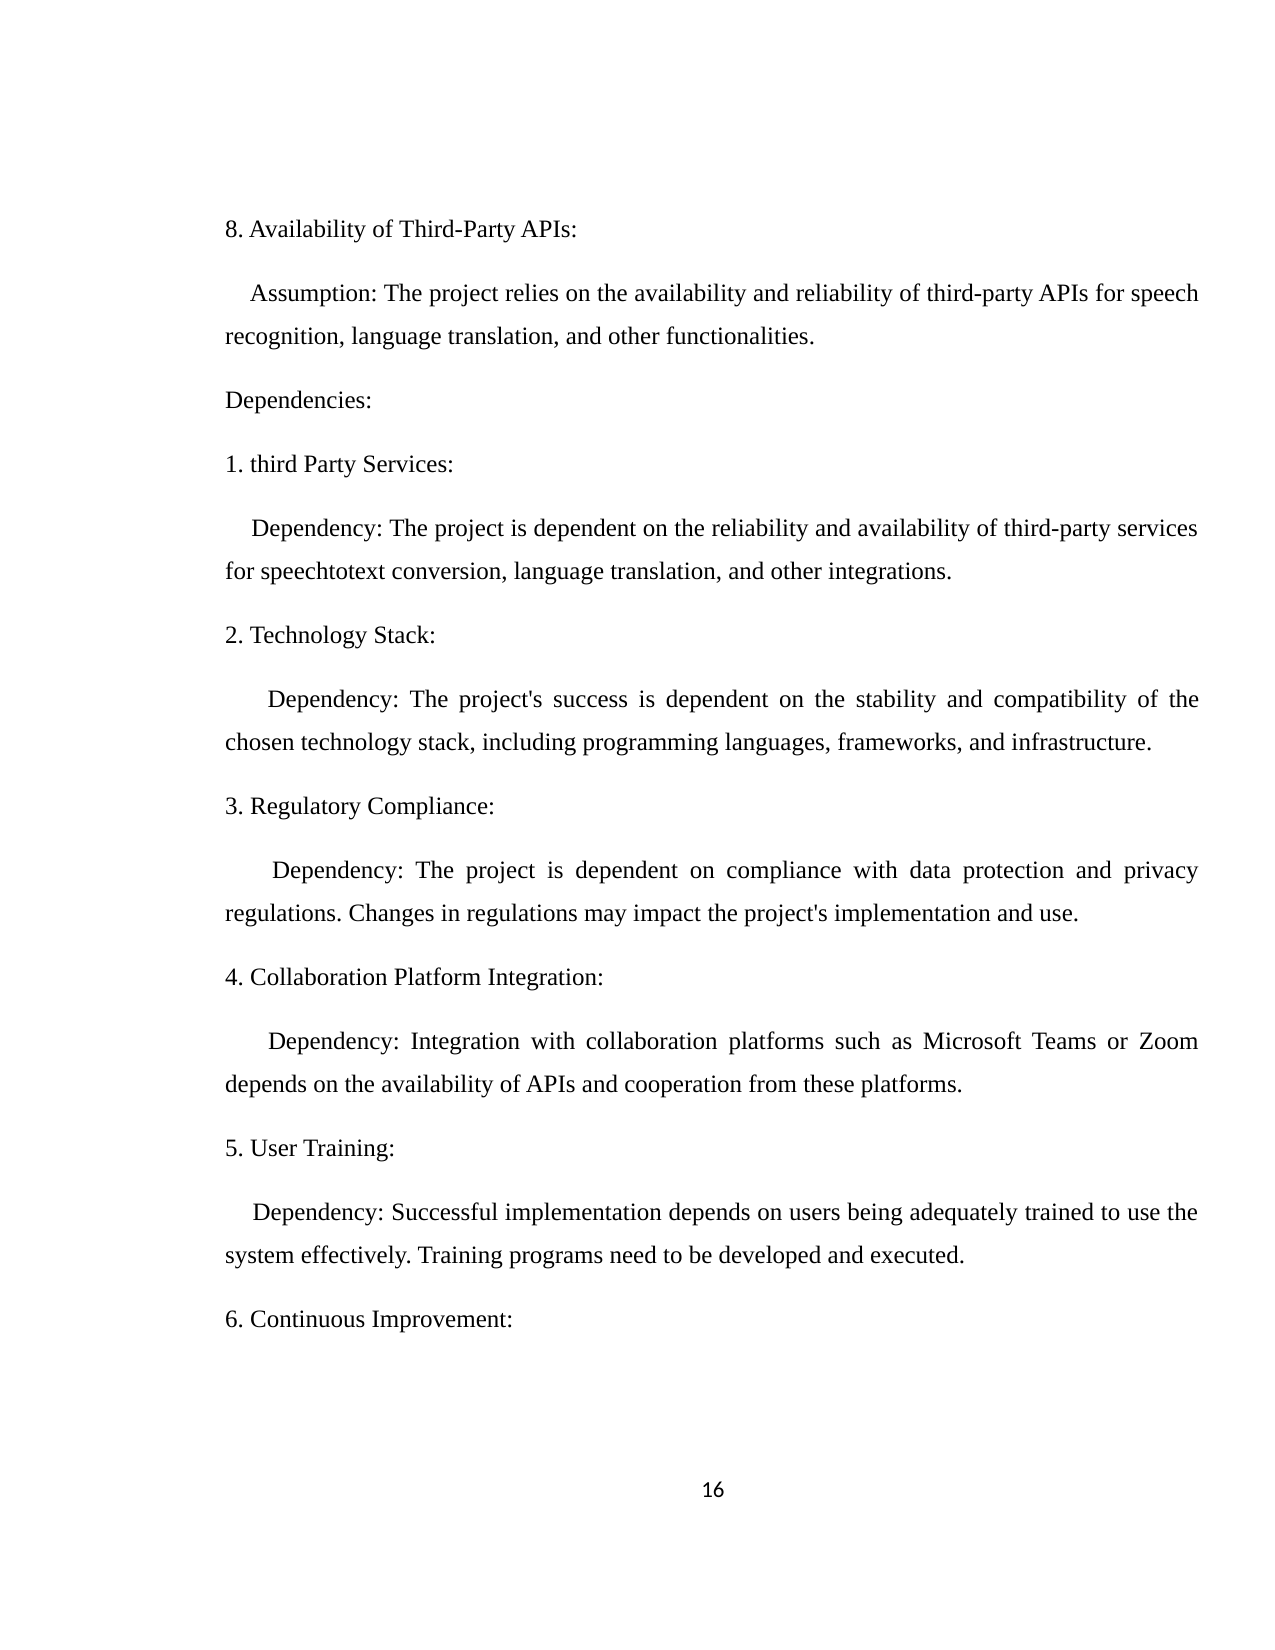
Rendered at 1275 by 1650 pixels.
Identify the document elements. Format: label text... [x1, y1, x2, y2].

text 4. Collaboration Platform Integration: [225, 962, 1200, 991]
text Dependency: The project's success is dependent on the stability and compatibility of the chosen technology stack, including programming languages, frameworks, and infrastructure. [225, 684, 1200, 756]
text Dependency: The project is dependent on the reliability and availability of third-party services for speechtotext conversion, language translation, and other integrations. [225, 513, 1200, 585]
text Dependency: Successful implementation depends on users being adequately trained to use the system effectively. Training programs need to be developed and executed. [225, 1197, 1200, 1269]
text 2. Technology Stack: [225, 620, 1200, 649]
text Dependencies: [225, 385, 1200, 414]
text 6. Continuous Improvement: [225, 1304, 1200, 1333]
text Dependency: The project is dependent on compliance with data protection and privacy regulations. Changes in regulations may impact the project's implementation and use. [225, 855, 1200, 927]
text 5. User Training: [225, 1133, 1200, 1162]
text 1. third Party Services: [225, 449, 1200, 478]
text 3. Regulatory Compliance: [225, 791, 1200, 820]
text Assumption: The project relies on the availability and reliability of third-party APIs for speech recognition, language translation, and other functionalities. [225, 278, 1200, 350]
text Dependency: Integration with collaboration platforms such as Microsoft Teams or Zoom depends on the availability of APIs and cooperation from these platforms. [225, 1026, 1200, 1098]
text 8. Availability of Third-Party APIs: [225, 214, 1200, 243]
